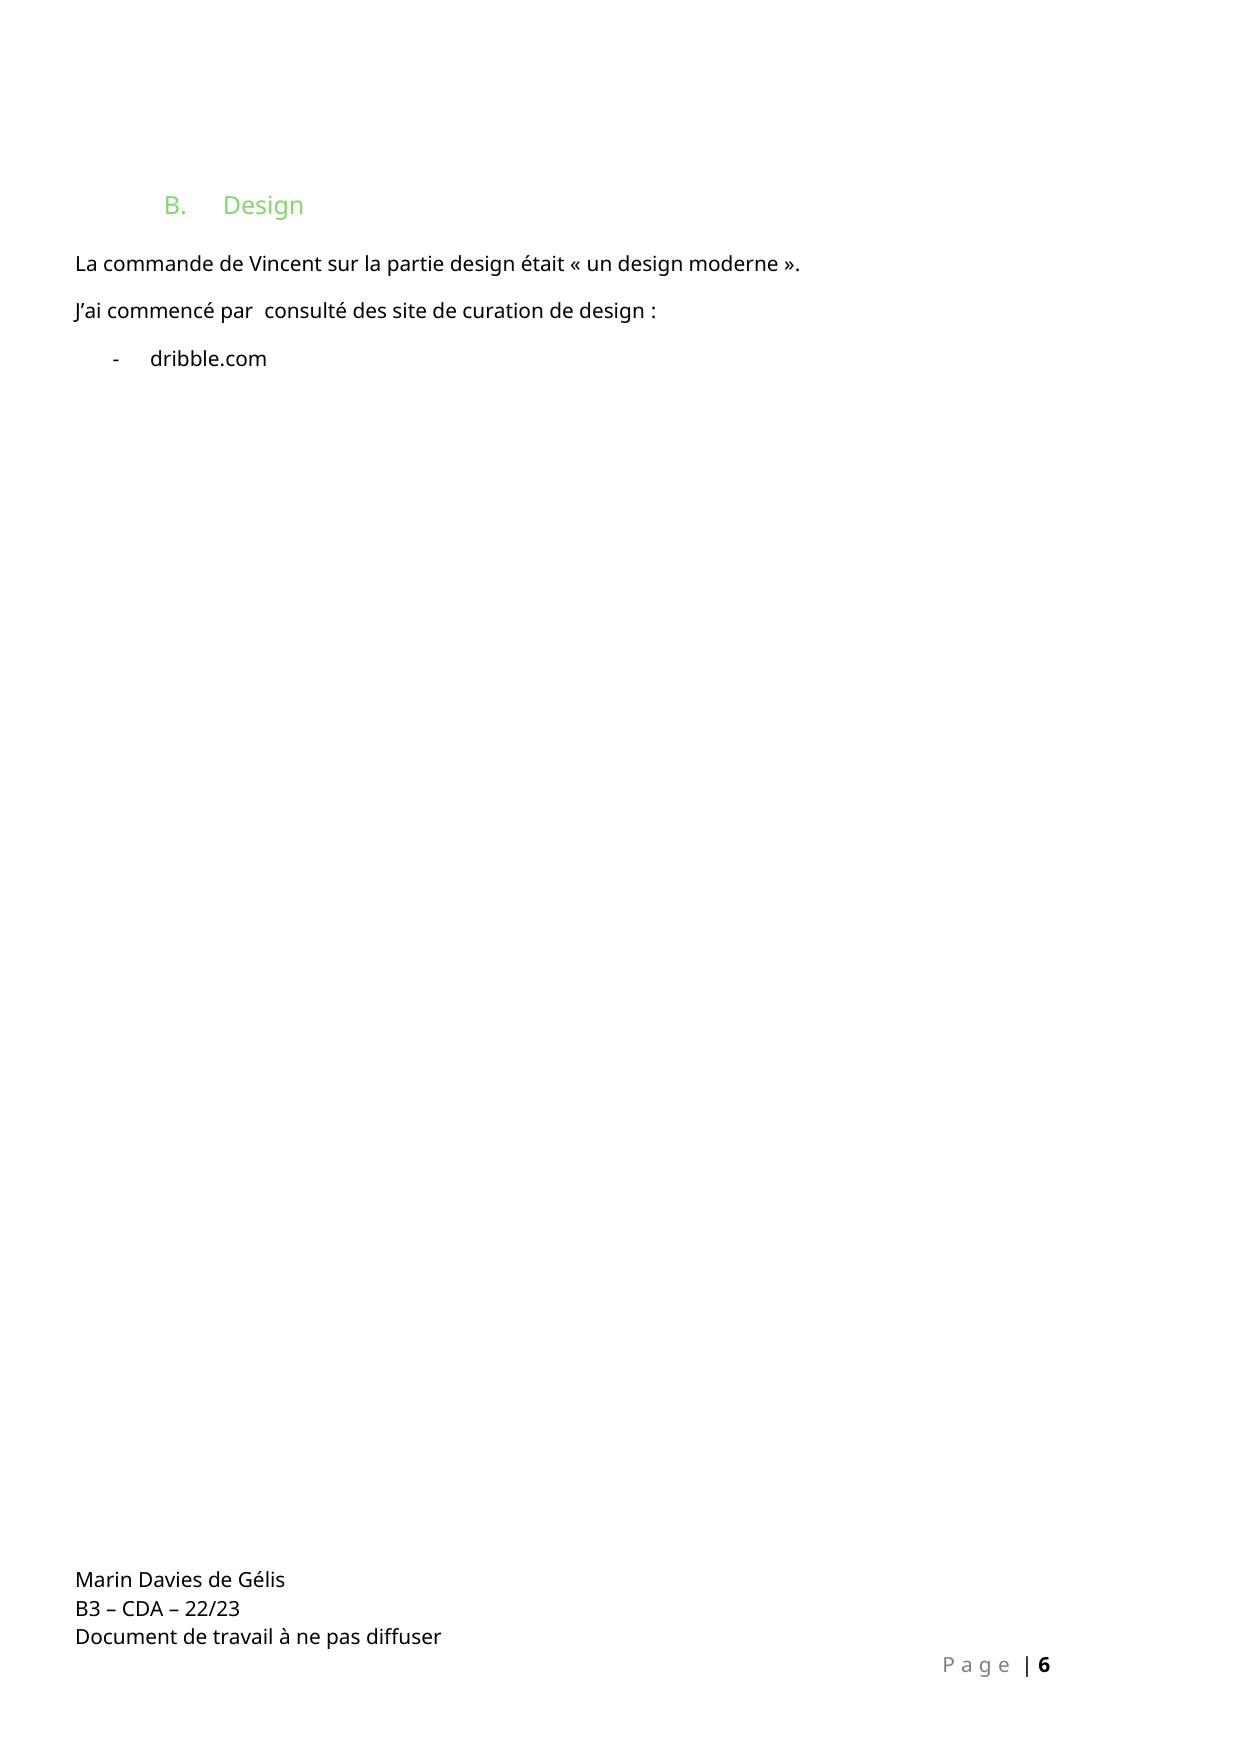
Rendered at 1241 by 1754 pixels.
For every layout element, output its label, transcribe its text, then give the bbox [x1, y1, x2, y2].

text J’ai commencé par consulté des site de curation de design : [75, 297, 1165, 325]
text La commande de Vincent sur la partie design était « un design moderne ». [75, 249, 1165, 278]
subtitle Design [164, 187, 1165, 222]
list dribble.com [112, 344, 1165, 372]
